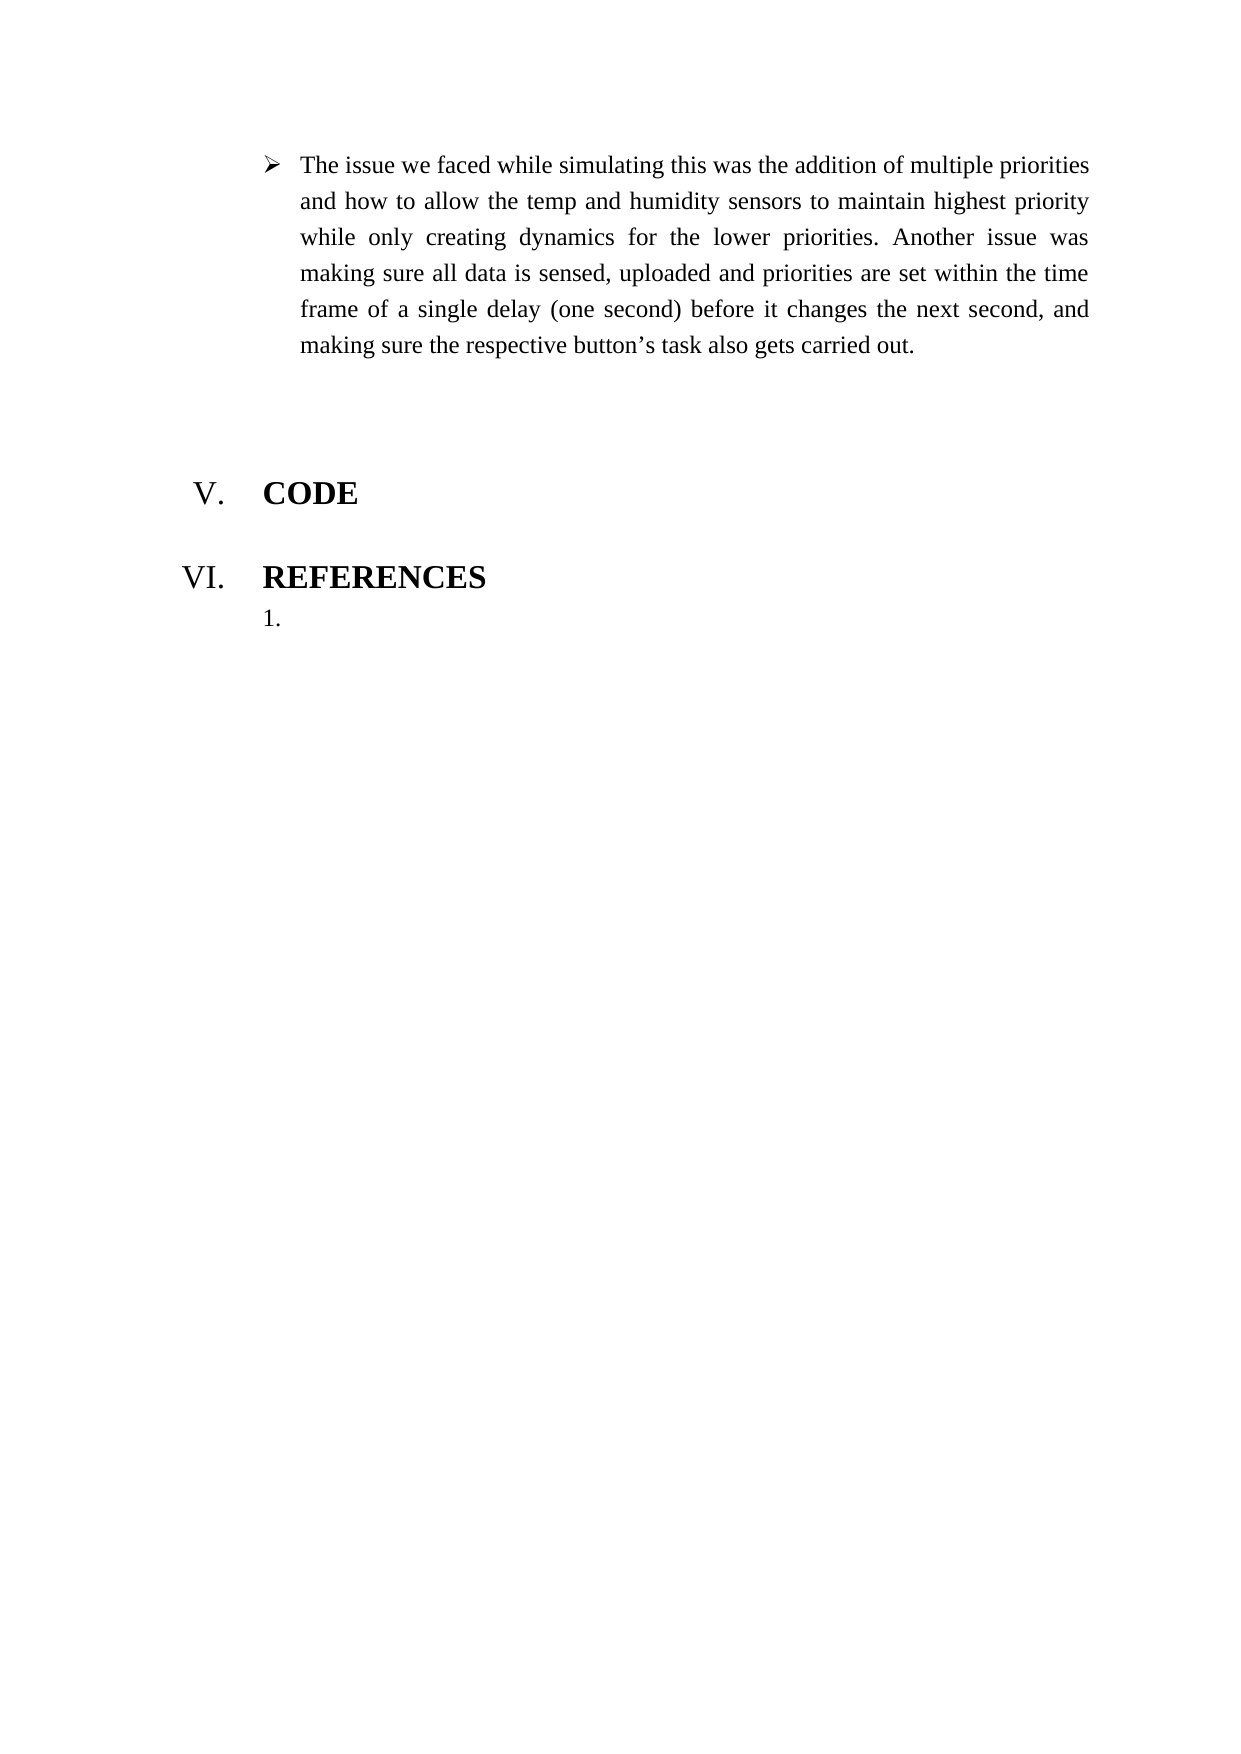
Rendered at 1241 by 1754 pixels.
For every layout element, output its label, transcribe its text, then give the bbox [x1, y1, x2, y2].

list The issue we faced while simulating this was the addition of multiple priorities and how to allow the temp and humidity sensors to maintain highest priority while only creating dynamics for the lower priorities. Another issue was making sure all data is sensed, uploaded and priorities are set within the time frame of a single delay (one second) before it changes the next second, and making sure the respective button’s task also gets carried out. [262, 150, 1090, 358]
list REFERENCES 1. [225, 557, 1090, 632]
list CODE [225, 473, 1090, 512]
